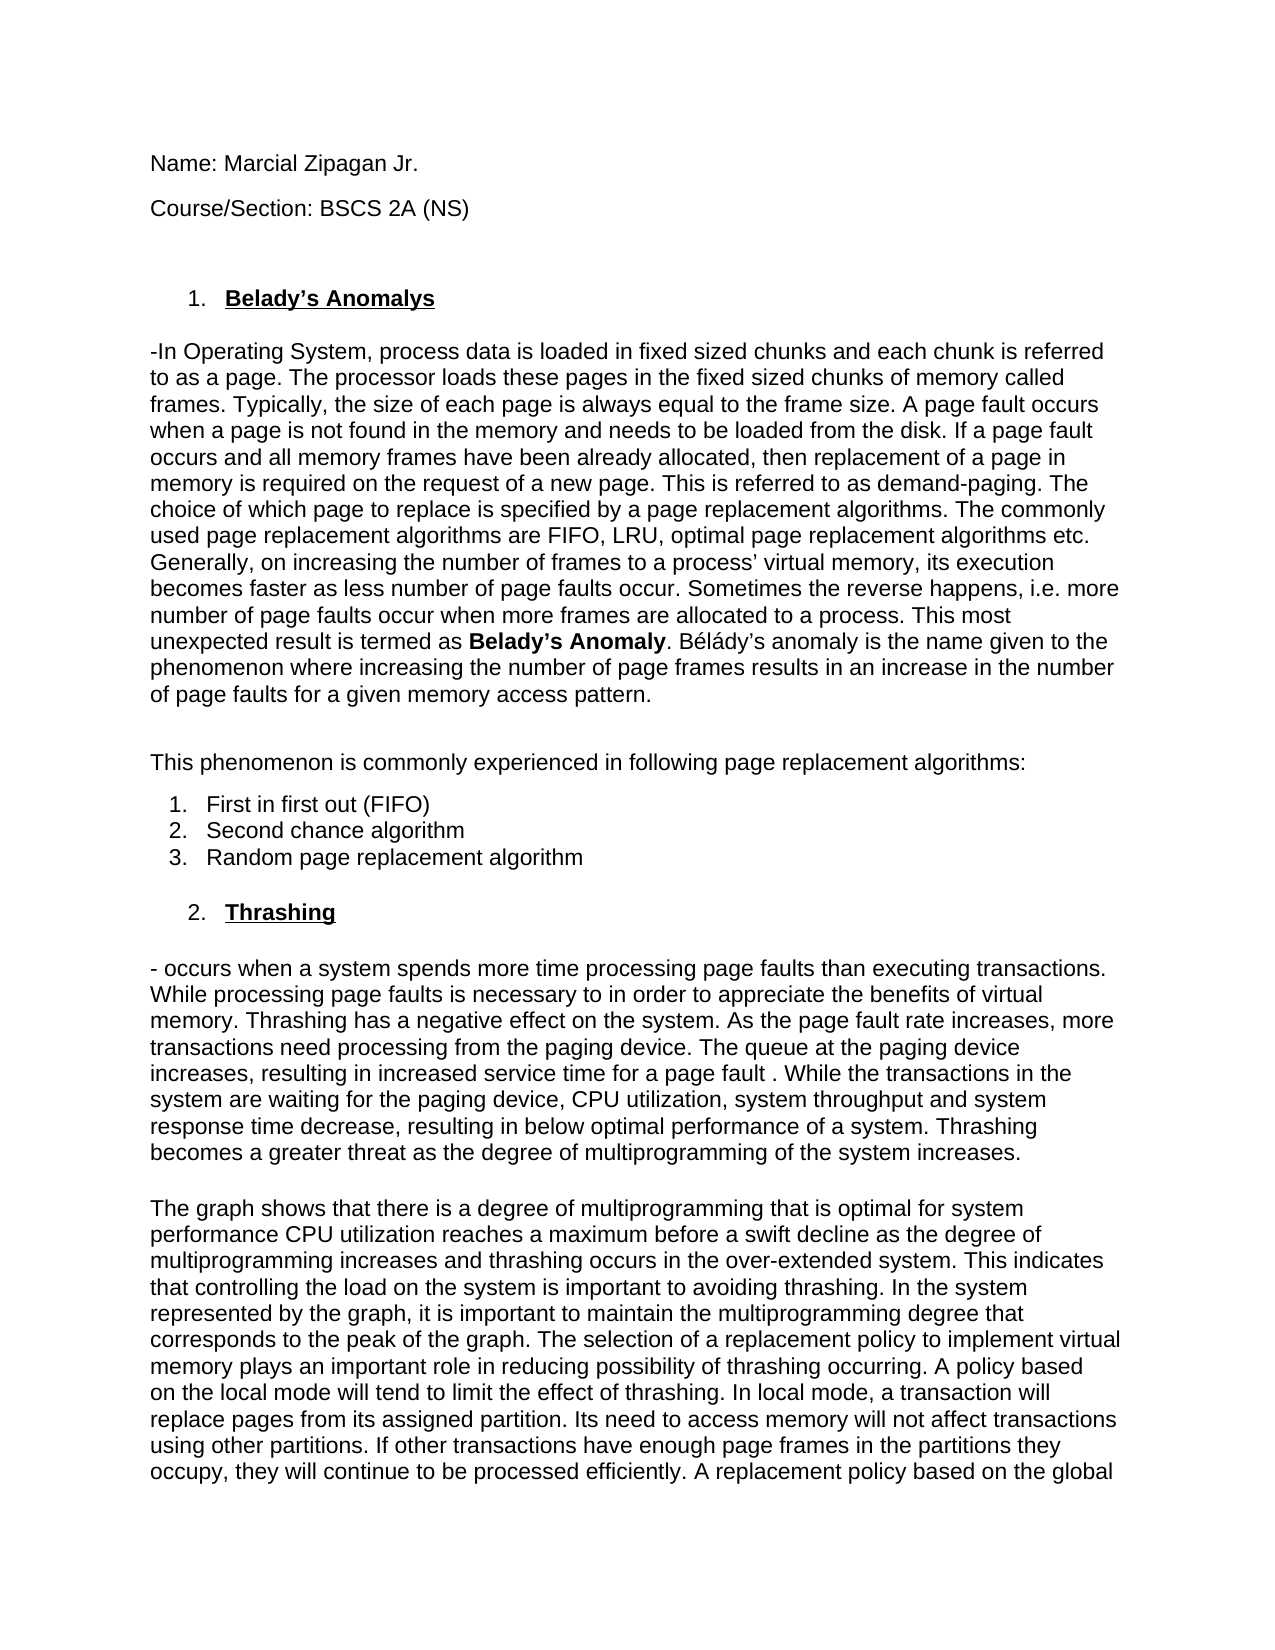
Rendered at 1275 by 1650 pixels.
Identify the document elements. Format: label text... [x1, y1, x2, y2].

text Generally, on increasing the number of frames to a process’ virtual memory, its execution becomes faster as less number of page faults occur. Sometimes the reverse happens, i.e. more number of page faults occur when more frames are allocated to a process. This most unexpected result is termed as Belady’s Anomaly. Bélády’s anomaly is the name given to the phenomenon where increasing the number of page frames results in an increase in the number of page faults for a given memory access pattern. [150, 549, 1125, 707]
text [150, 1195, 1125, 1484]
text Name: Marcial Zipagan Jr. [150, 150, 1125, 176]
text Course/Section: BSCS 2A (NS) [150, 195, 1125, 221]
list First in first out (FIFO) [169, 791, 1125, 817]
text This phenomenon is commonly experienced in following page replacement algorithms: [150, 749, 1125, 775]
list Second chance algorithm [169, 817, 1125, 844]
list Belady’s Anomalys [187, 285, 1125, 312]
list Thrashing [187, 899, 1125, 926]
text - occurs when a system spends more time processing page faults than executing transactions. While processing page faults is necessary to in order to appreciate the benefits of virtual memory. Thrashing has a negative effect on the system. As the page fault rate increases, more transactions need processing from the paging device. The queue at the paging device increases, resulting in increased service time for a page fault . While the transactions in the system are waiting for the paging device, CPU utilization, system throughput and system response time decrease, resulting in below optimal performance of a system. Thrashing becomes a greater threat as the degree of multiprogramming of the system increases. [150, 955, 1125, 1166]
text -In Operating System, process data is loaded in fixed sized chunks and each chunk is referred to as a page. The processor loads these pages in the fixed sized chunks of memory called frames. Typically, the size of each page is always equal to the frame size. A page fault occurs when a page is not found in the memory and needs to be loaded from the disk. If a page fault occurs and all memory frames have been already allocated, then replacement of a page in memory is required on the request of a new page. This is referred to as demand-paging. The choice of which page to replace is specified by a page replacement algorithms. The commonly used page replacement algorithms are FIFO, LRU, optimal page replacement algorithms etc. [150, 338, 1125, 549]
list Random page replacement algorithm [169, 844, 1125, 870]
